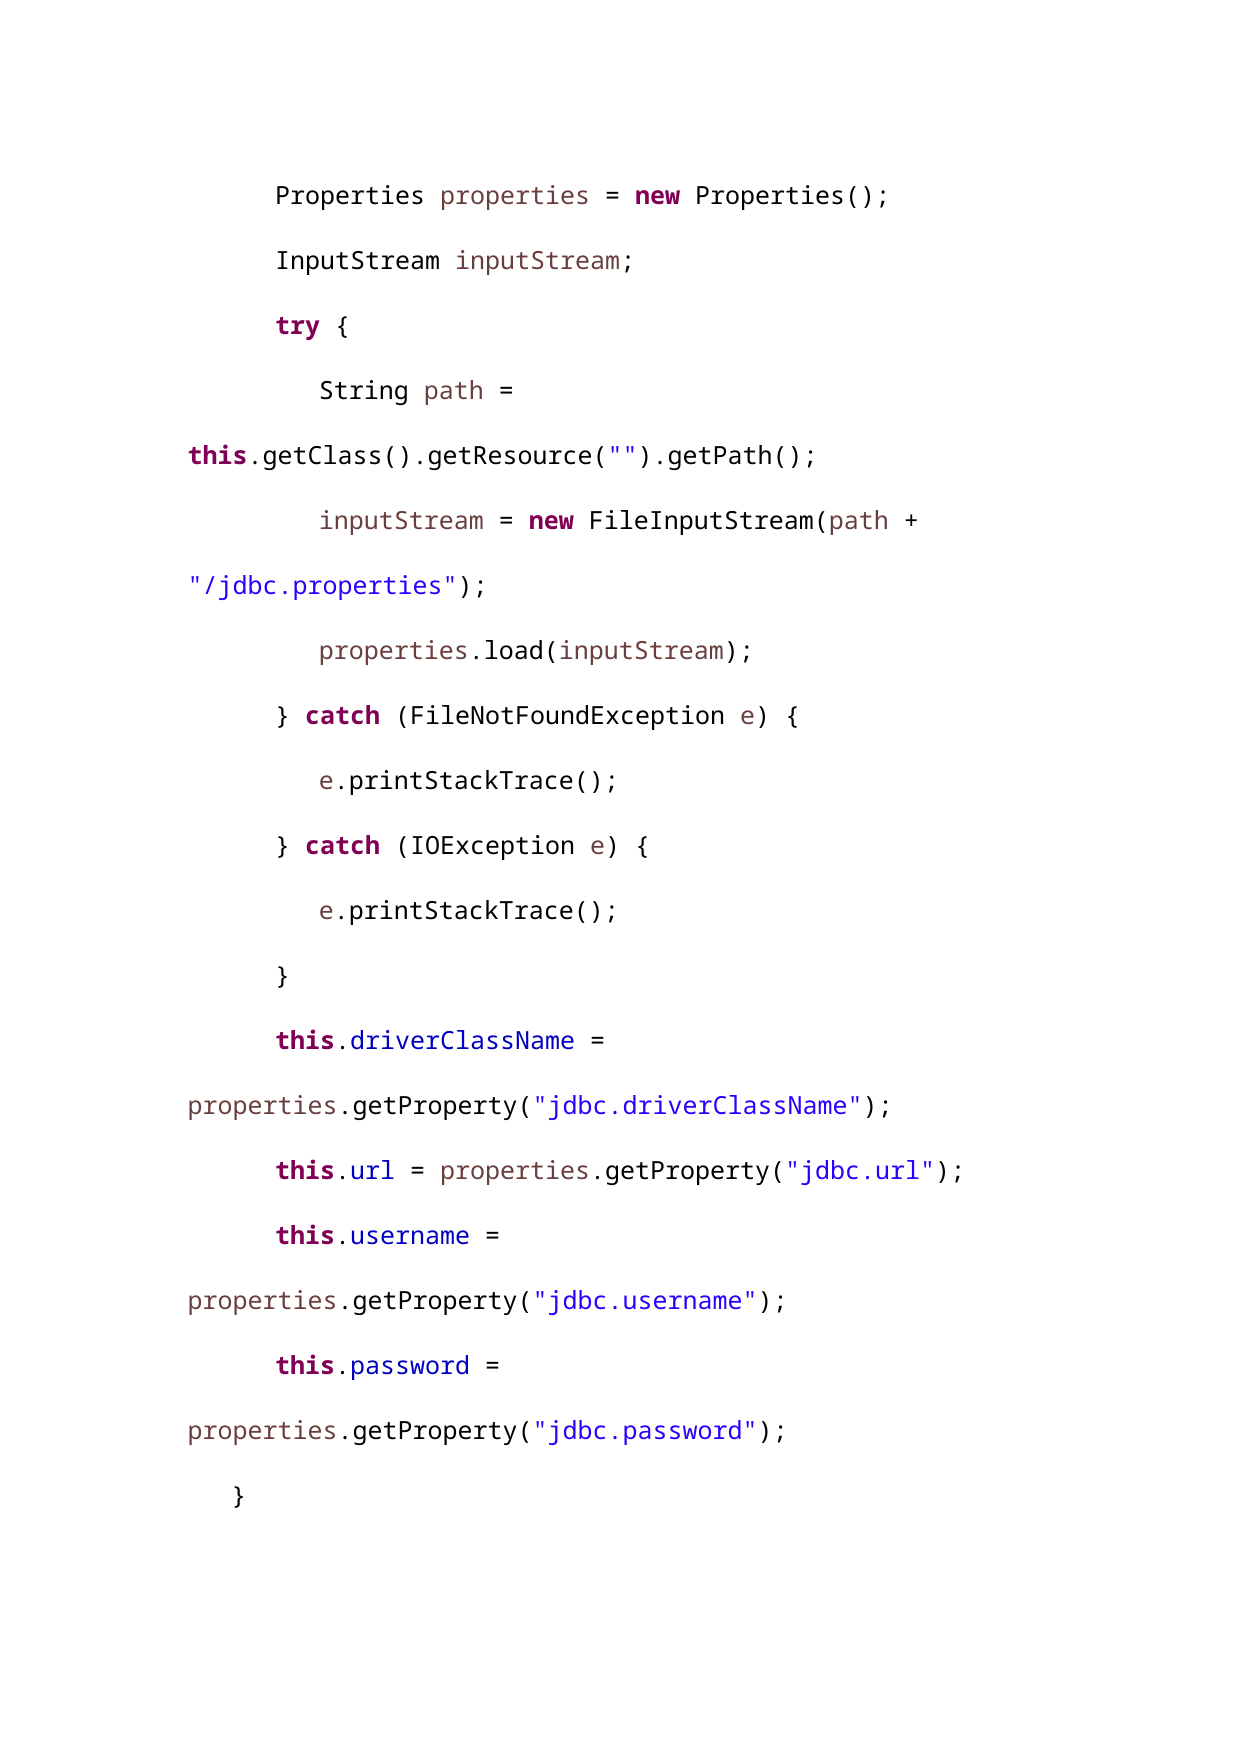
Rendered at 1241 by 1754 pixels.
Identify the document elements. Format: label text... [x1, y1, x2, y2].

text this.url = properties.getProperty("jdbc.url"); [187, 1137, 1053, 1202]
text inputStream = new FileInputStream(path + "/jdbc.properties"); [187, 487, 1053, 617]
text this.password = properties.getProperty("jdbc.password"); [187, 1332, 1053, 1462]
text try { [187, 292, 1053, 357]
text this.username = properties.getProperty("jdbc.username"); [187, 1202, 1053, 1332]
text this.driverClassName = properties.getProperty("jdbc.driverClassName"); [187, 1007, 1053, 1137]
text } [187, 942, 1053, 1007]
text properties.load(inputStream); [187, 617, 1053, 682]
text InputStream inputStream; [187, 227, 1053, 292]
text } catch (IOException e) { [187, 812, 1053, 877]
text Properties properties = new Properties(); [187, 162, 1053, 227]
text e.printStackTrace(); [187, 877, 1053, 942]
text e.printStackTrace(); [187, 747, 1053, 812]
text } [187, 1462, 1053, 1527]
text } catch (FileNotFoundException e) { [187, 682, 1053, 747]
text String path = this.getClass().getResource("").getPath(); [187, 357, 1053, 487]
